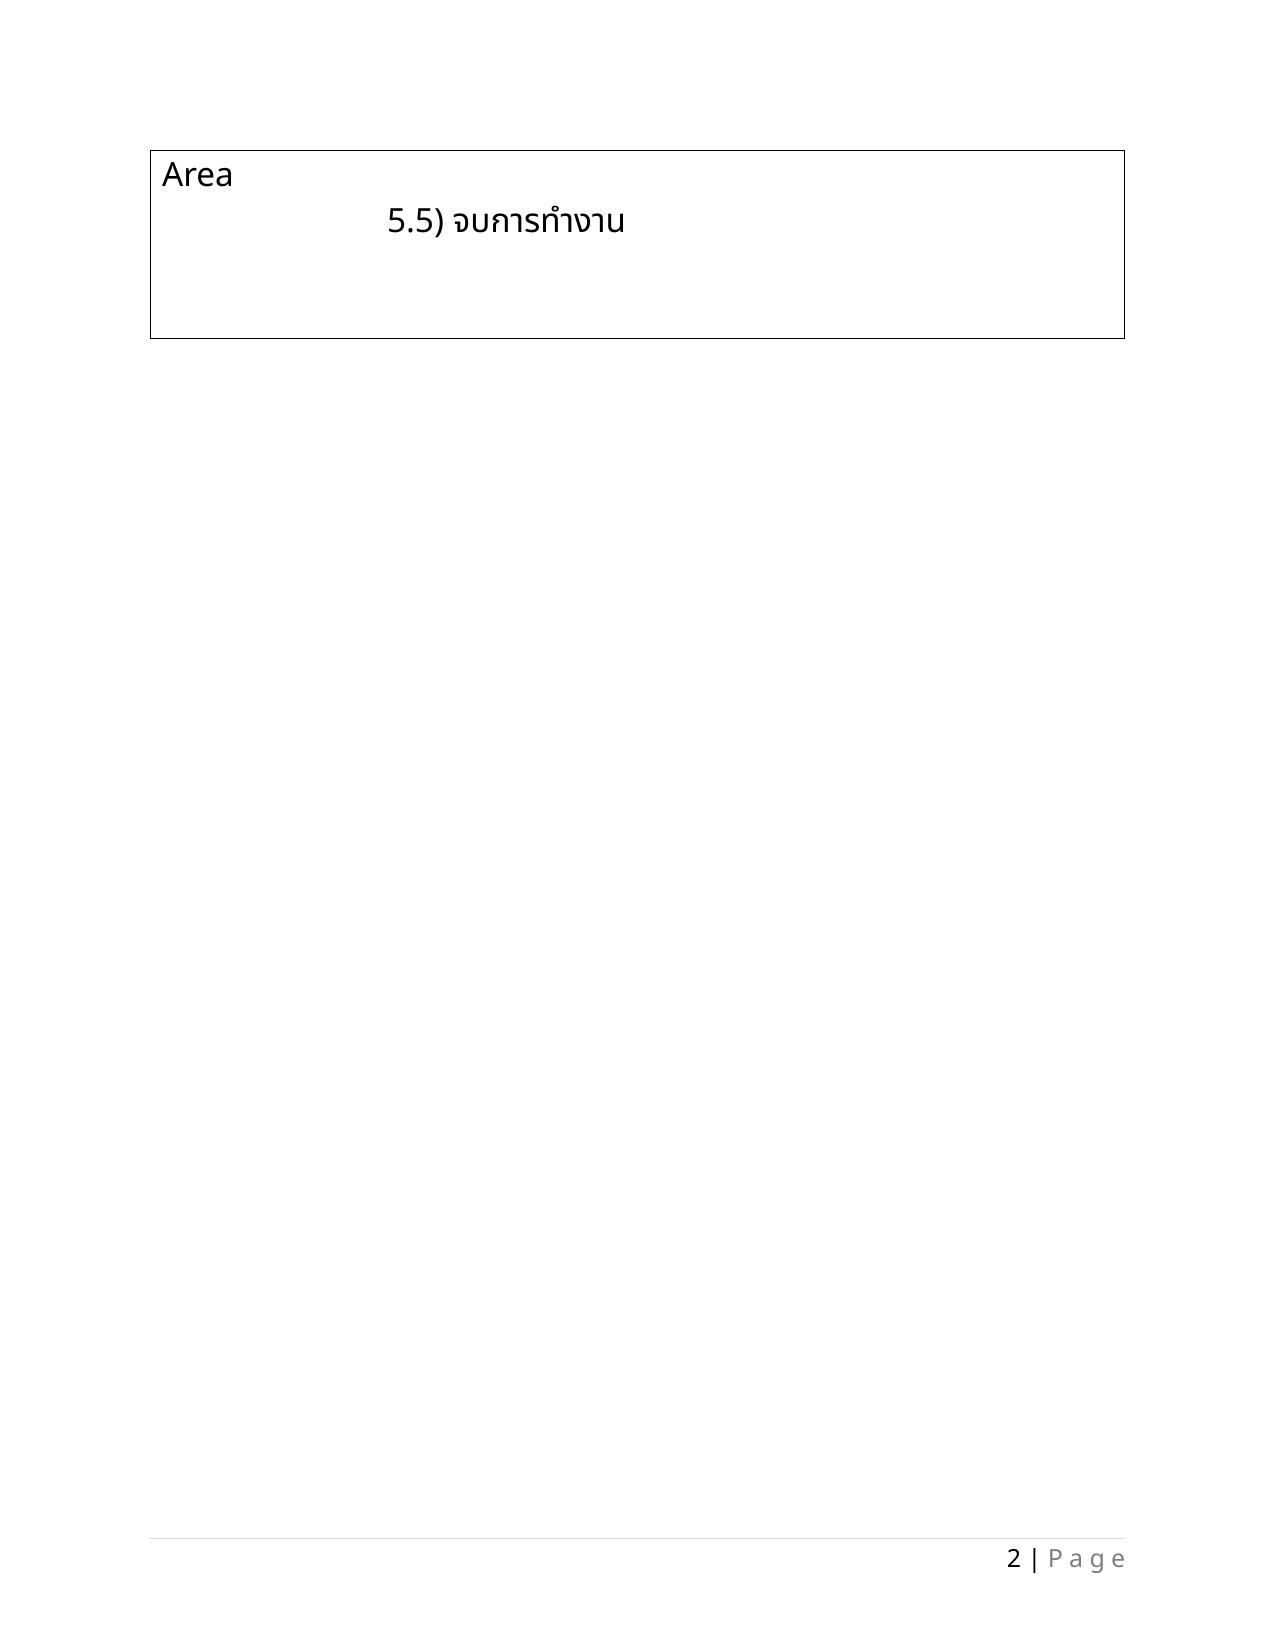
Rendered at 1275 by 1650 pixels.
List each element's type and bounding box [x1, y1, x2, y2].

table_header [151, 151, 1124, 338]
